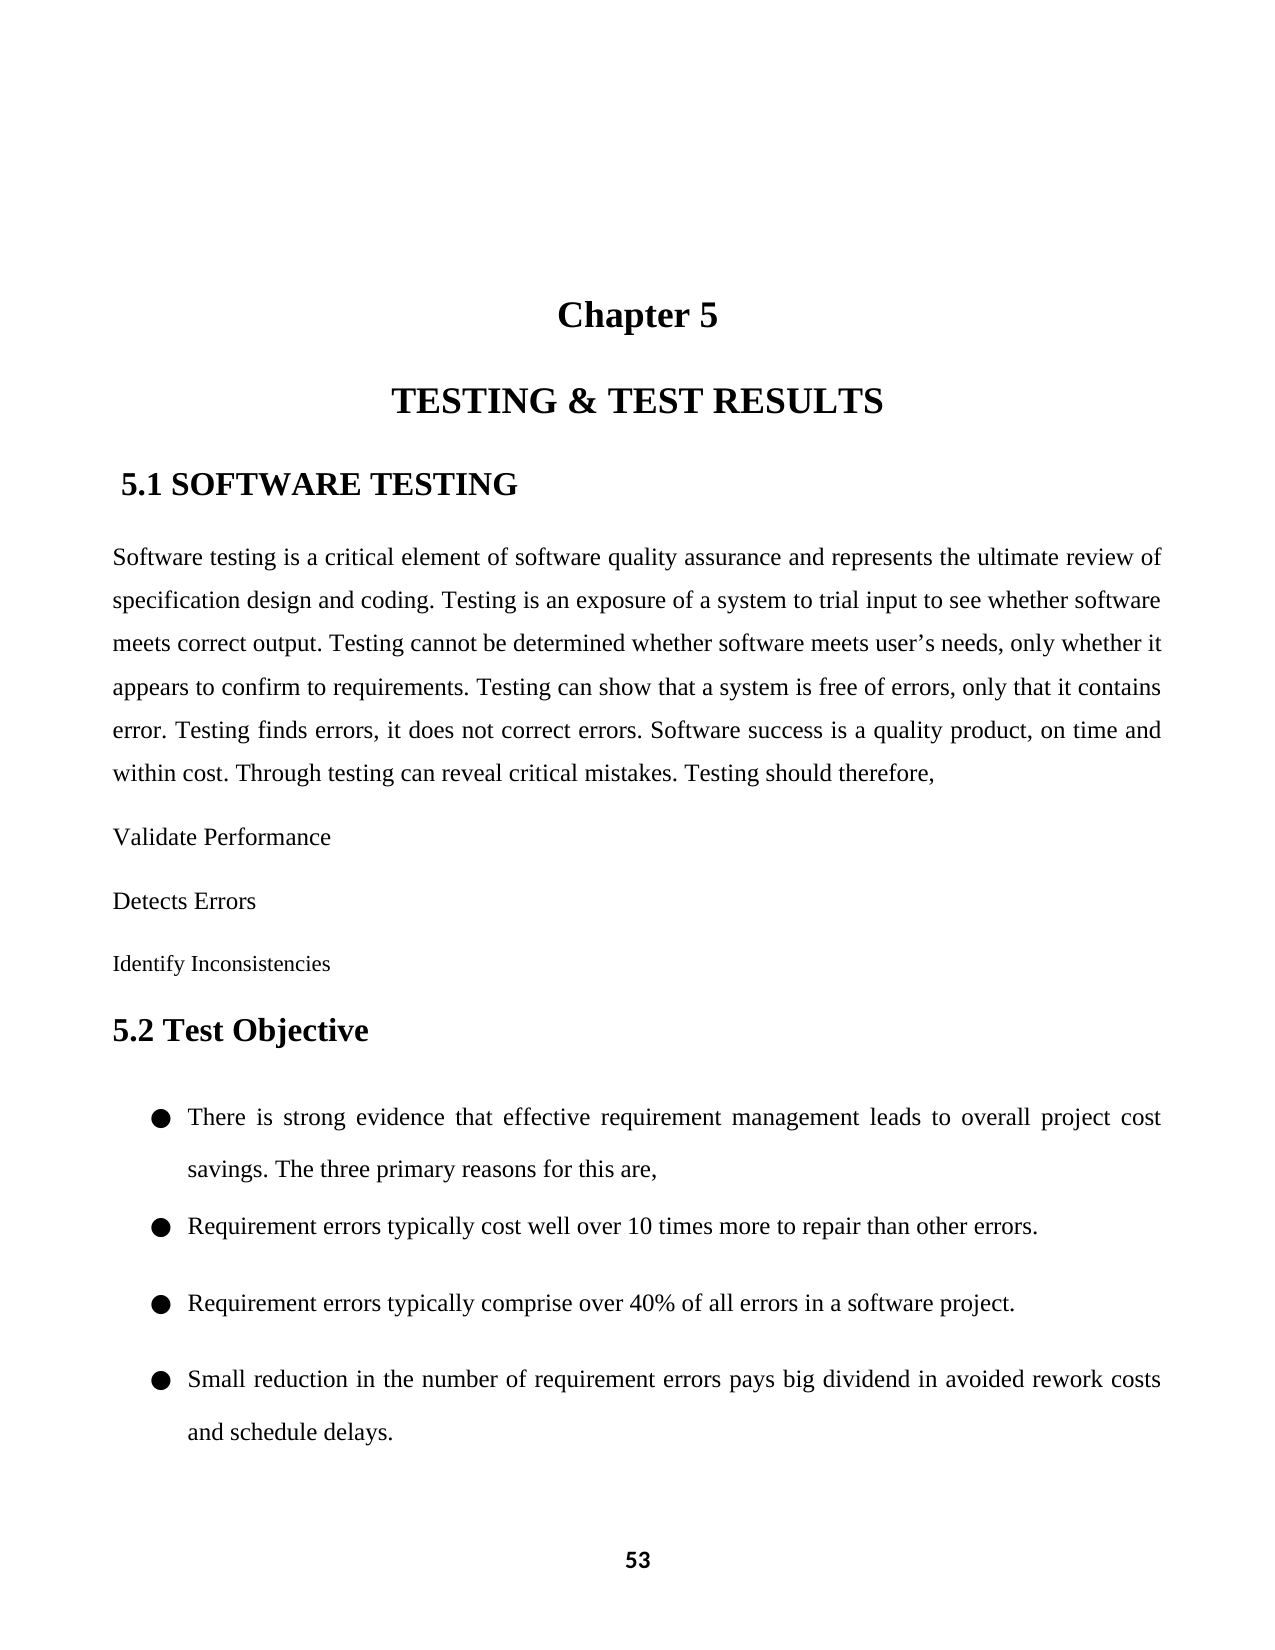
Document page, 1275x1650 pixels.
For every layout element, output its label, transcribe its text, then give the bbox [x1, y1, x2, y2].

list There is strong evidence that effective requirement management leads to overall project cost savings. The three primary reasons for this are, [150, 1088, 1162, 1183]
text Detects Errors [112, 886, 1162, 914]
text Chapter 5 [112, 293, 1162, 336]
list Requirement errors typically comprise over 40% of all errors in a software project. [150, 1274, 1162, 1325]
text Validate Performance [112, 822, 1162, 851]
text Identify Inconsistencies [112, 950, 1162, 976]
text 5.1 SOFTWARE TESTING [112, 464, 1162, 502]
list Small reduction in the number of requirement errors pays big dividend in avoided rework costs and schedule delays. [150, 1351, 1162, 1445]
list Requirement errors typically cost well over 10 times more to repair than other errors. [150, 1197, 1162, 1248]
text 5.2 Test Objective [112, 1010, 1162, 1048]
text TESTING & TEST RESULTS [112, 378, 1162, 422]
text Software testing is a critical element of software quality assurance and represents the ultimate review of specification design and coding. Testing is an exposure of a system to trial input to see whether software meets correct output. Testing cannot be determined whether software meets user’s needs, only whether it appears to confirm to requirements. Testing can show that a system is free of errors, only that it contains error. Testing finds errors, it does not correct errors. Software success is a quality product, on time and within cost. Through testing can reveal critical mistakes. Testing should therefore, [112, 542, 1162, 787]
